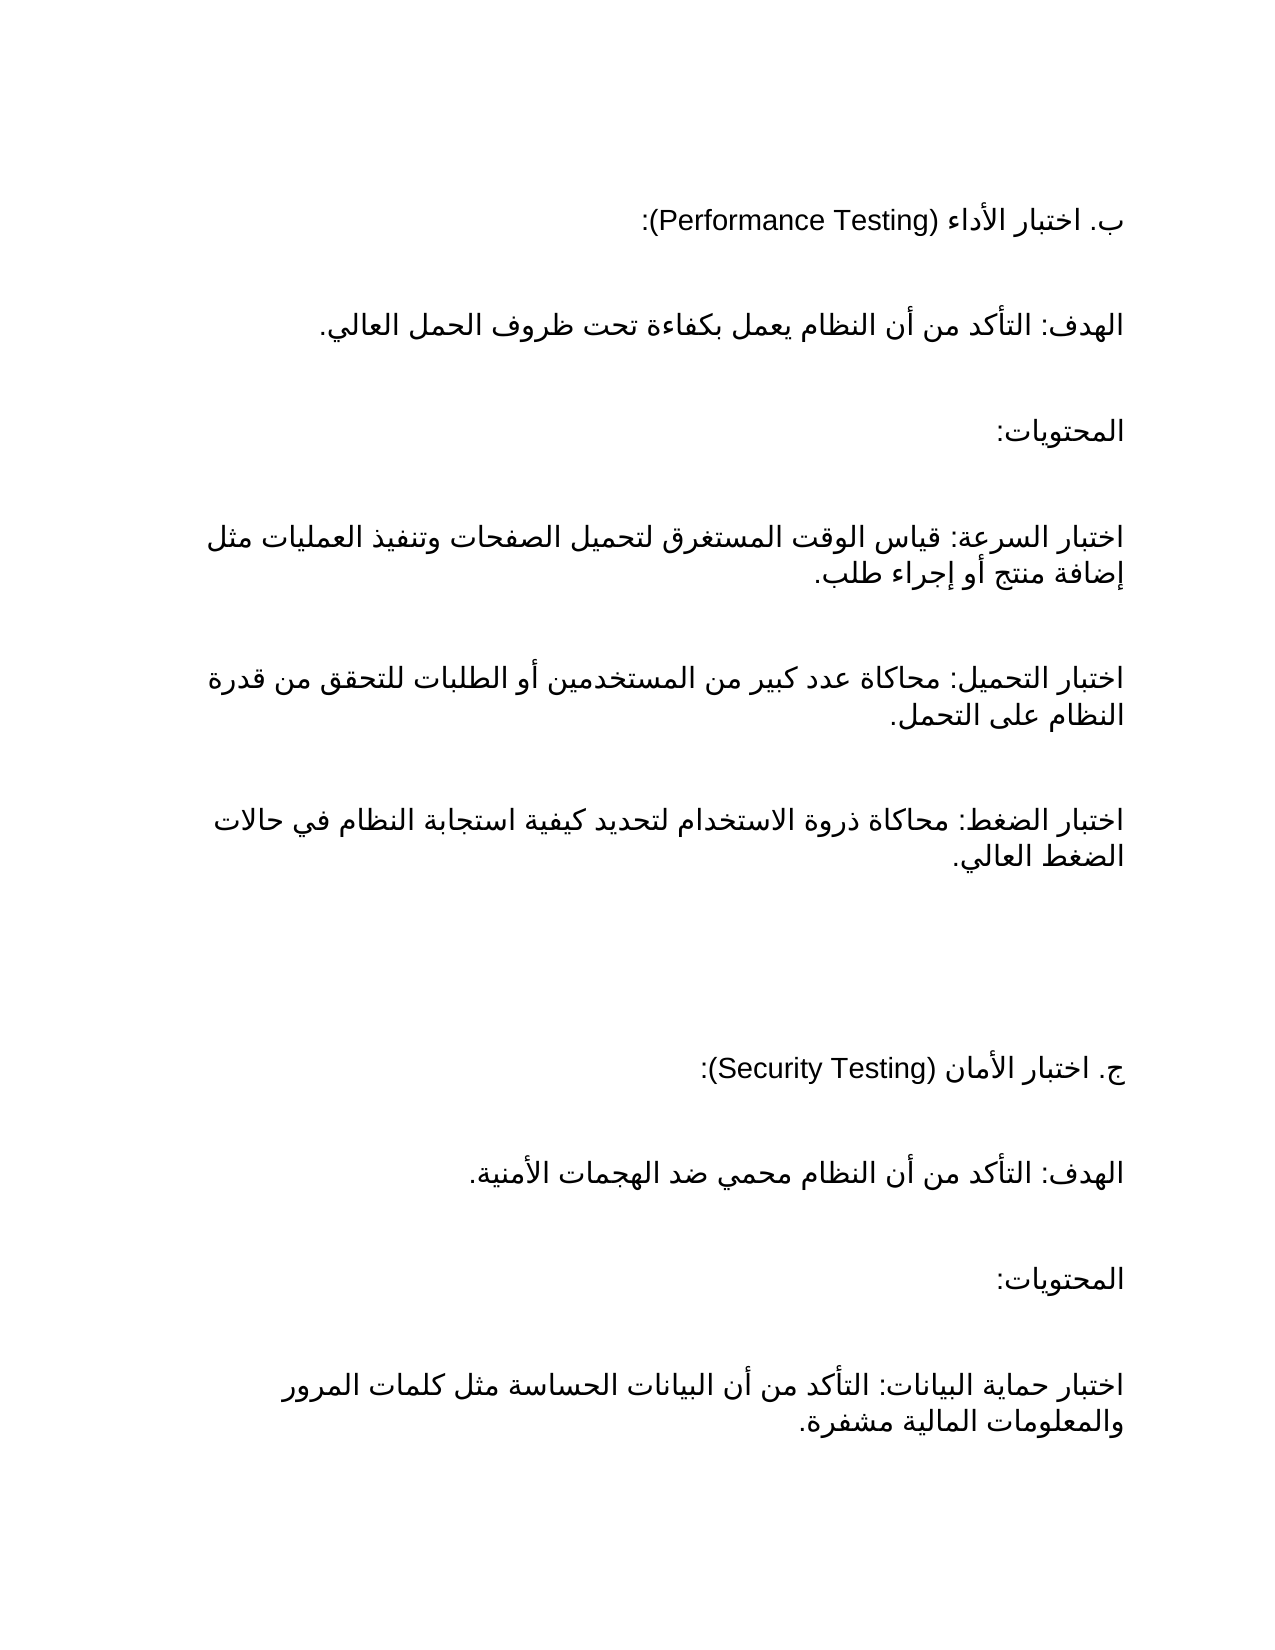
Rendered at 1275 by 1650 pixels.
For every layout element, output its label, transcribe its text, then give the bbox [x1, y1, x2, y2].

text اختبار التحميل: محاكاة عدد كبير من المستخدمين أو الطلبات للتحقق من قدرة النظام على التحمل. [150, 661, 1125, 731]
text اختبار حماية البيانات: التأكد من أن البيانات الحساسة مثل كلمات المرور والمعلومات المالية مشفرة. [150, 1367, 1125, 1437]
text اختبار الضغط: محاكاة ذروة الاستخدام لتحديد كيفية استجابة النظام في حالات الضغط العالي. [150, 803, 1125, 873]
text الهدف: التأكد من أن النظام محمي ضد الهجمات الأمنية. [150, 1156, 1125, 1190]
text ج. اختبار الأمان (Security Testing): [150, 1051, 1125, 1084]
text اختبار السرعة: قياس الوقت المستغرق لتحميل الصفحات وتنفيذ العمليات مثل إضافة منتج أو إجراء طلب. [150, 520, 1125, 589]
text المحتويات: [150, 1262, 1125, 1295]
text الهدف: التأكد من أن النظام يعمل بكفاءة تحت ظروف الحمل العالي. [150, 308, 1125, 342]
text المحتويات: [150, 414, 1125, 448]
text ب. اختبار الأداء (Performance Testing): [150, 203, 1125, 236]
